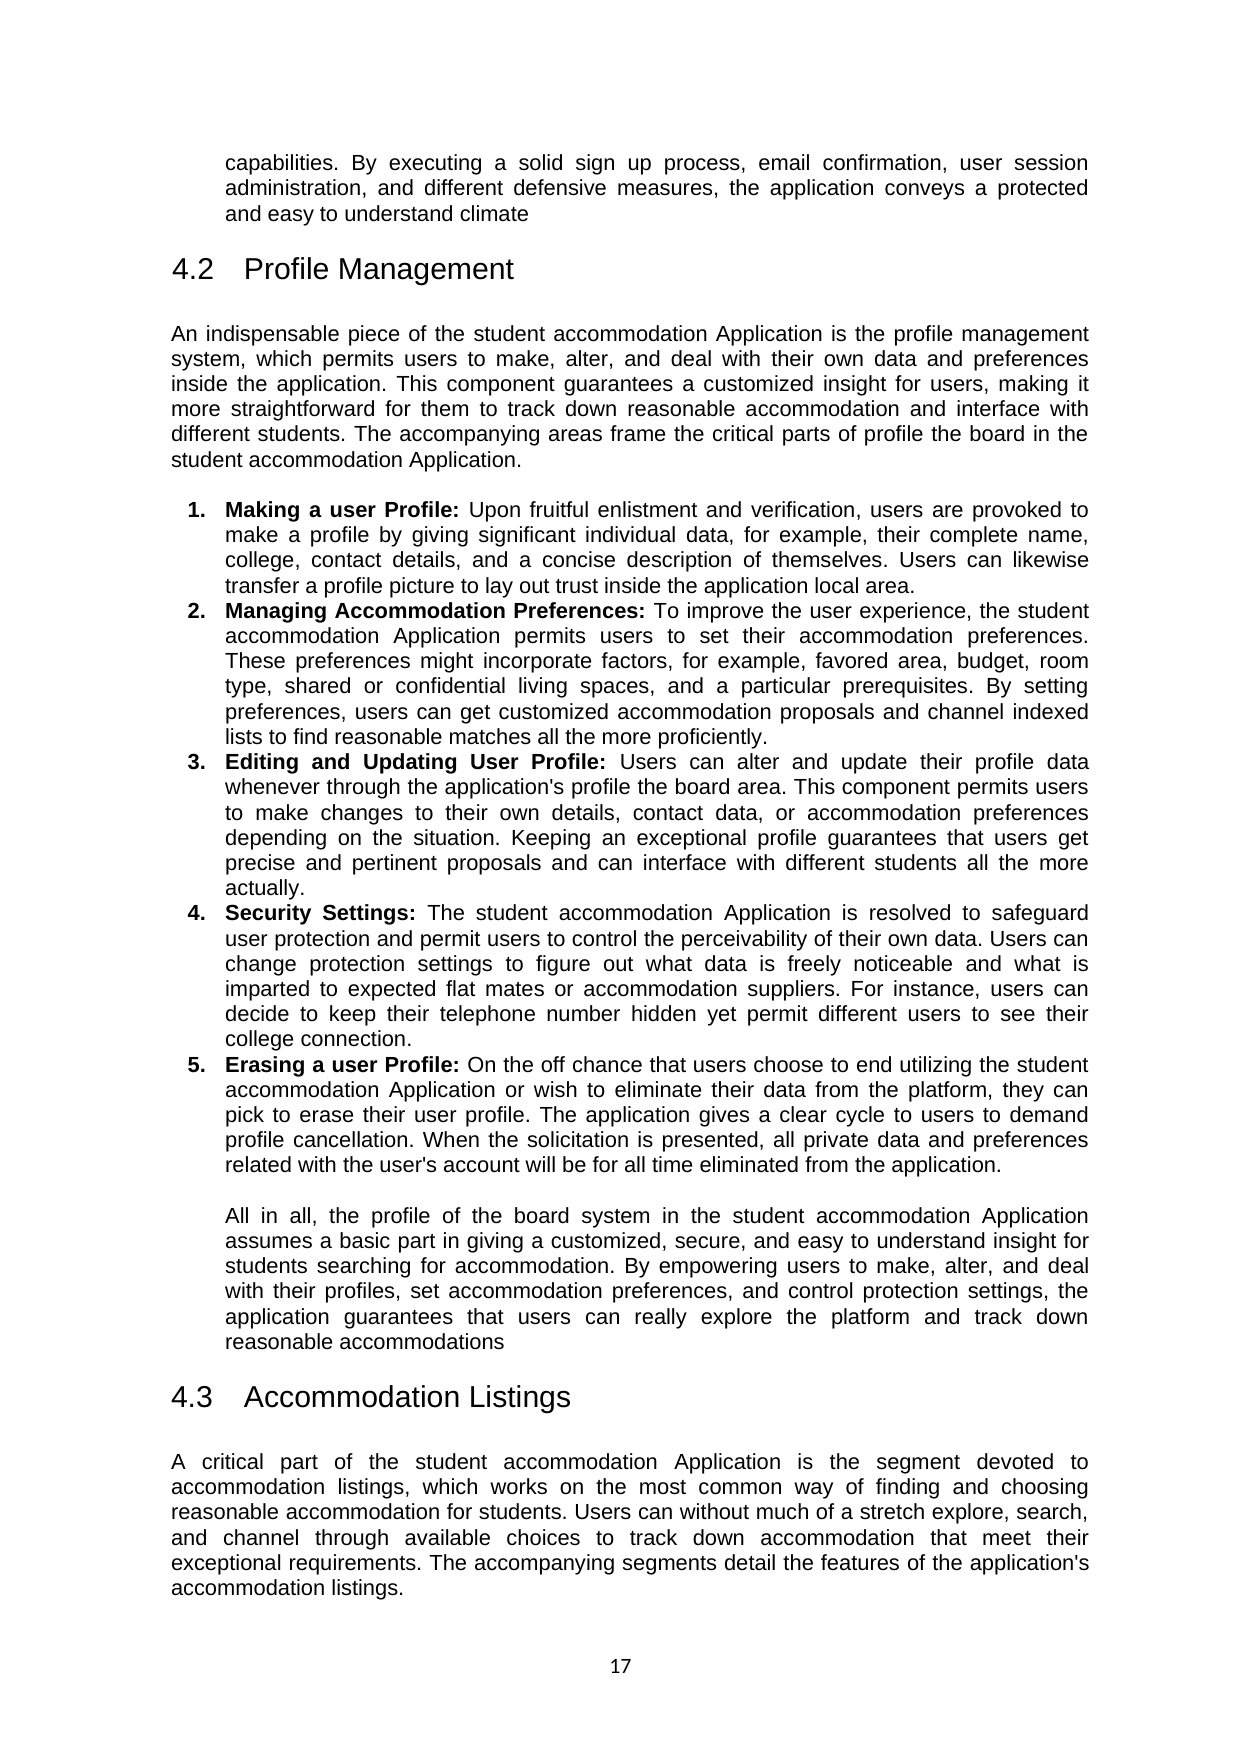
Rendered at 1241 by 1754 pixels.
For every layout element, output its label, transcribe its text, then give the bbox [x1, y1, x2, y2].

text A critical part of the student accommodation Application is the segment devoted to accommodation listings, which works on the most common way of finding and choosing reasonable accommodation for students. Users can without much of a stretch explore, search, and channel through available choices to track down accommodation that meet their exceptional requirements. The accompanying segments detail the features of the application's accommodation listings. [171, 1449, 1090, 1600]
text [225, 150, 1090, 226]
list Making a user Profile: Upon fruitful enlistment and verification, users are provoked to make a profile by giving significant individual data, for example, their complete name, college, contact details, and a concise description of themselves. Users can likewise transfer a profile picture to lay out trust inside the application local area. [187, 497, 1090, 598]
text 4.2 Profile Management [150, 251, 1090, 286]
list Security Settings: The student accommodation Application is resolved to safeguard user protection and permit users to control the perceivability of their own data. Users can change protection settings to figure out what data is freely noticeable and what is imparted to expected flat mates or accommodation suppliers. For instance, users can decide to keep their telephone number hidden yet permit different users to see their college connection. [187, 900, 1090, 1051]
list Erasing a user Profile: On the off chance that users choose to end utilizing the student accommodation Application or wish to eliminate their data from the platform, they can pick to erase their user profile. The application gives a clear cycle to users to demand profile cancellation. When the solicitation is presented, all private data and preferences related with the user's account will be for all time eliminated from the application. [187, 1051, 1090, 1177]
list Managing Accommodation Preferences: To improve the user experience, the student accommodation Application permits users to set their accommodation preferences. These preferences might incorporate factors, for example, favored area, budget, room type, shared or confidential living spaces, and a particular prerequisites. By setting preferences, users can get customized accommodation proposals and channel indexed lists to find reasonable matches all the more proficiently. [187, 598, 1090, 749]
text An indispensable piece of the student accommodation Application is the profile management system, which permits users to make, alter, and deal with their own data and preferences inside the application. This component guarantees a customized insight for users, making it more straightforward for them to track down reasonable accommodation and interface with different students. The accompanying areas frame the critical parts of profile the board in the student accommodation Application. [171, 320, 1090, 472]
text All in all, the profile of the board system in the student accommodation Application assumes a basic part in giving a customized, secure, and easy to understand insight for students searching for accommodation. By empowering users to make, alter, and deal with their profiles, set accommodation preferences, and control protection settings, the application guarantees that users can really explore the platform and track down reasonable accommodations [225, 1203, 1090, 1354]
list Editing and Updating User Profile: Users can alter and update their profile data whenever through the application's profile the board area. This component permits users to make changes to their own details, contact data, or accommodation preferences depending on the situation. Keeping an exceptional profile guarantees that users get precise and pertinent proposals and can interface with different students all the more actually. [187, 749, 1090, 900]
text 4.3 Accommodation Listings [171, 1379, 1090, 1414]
